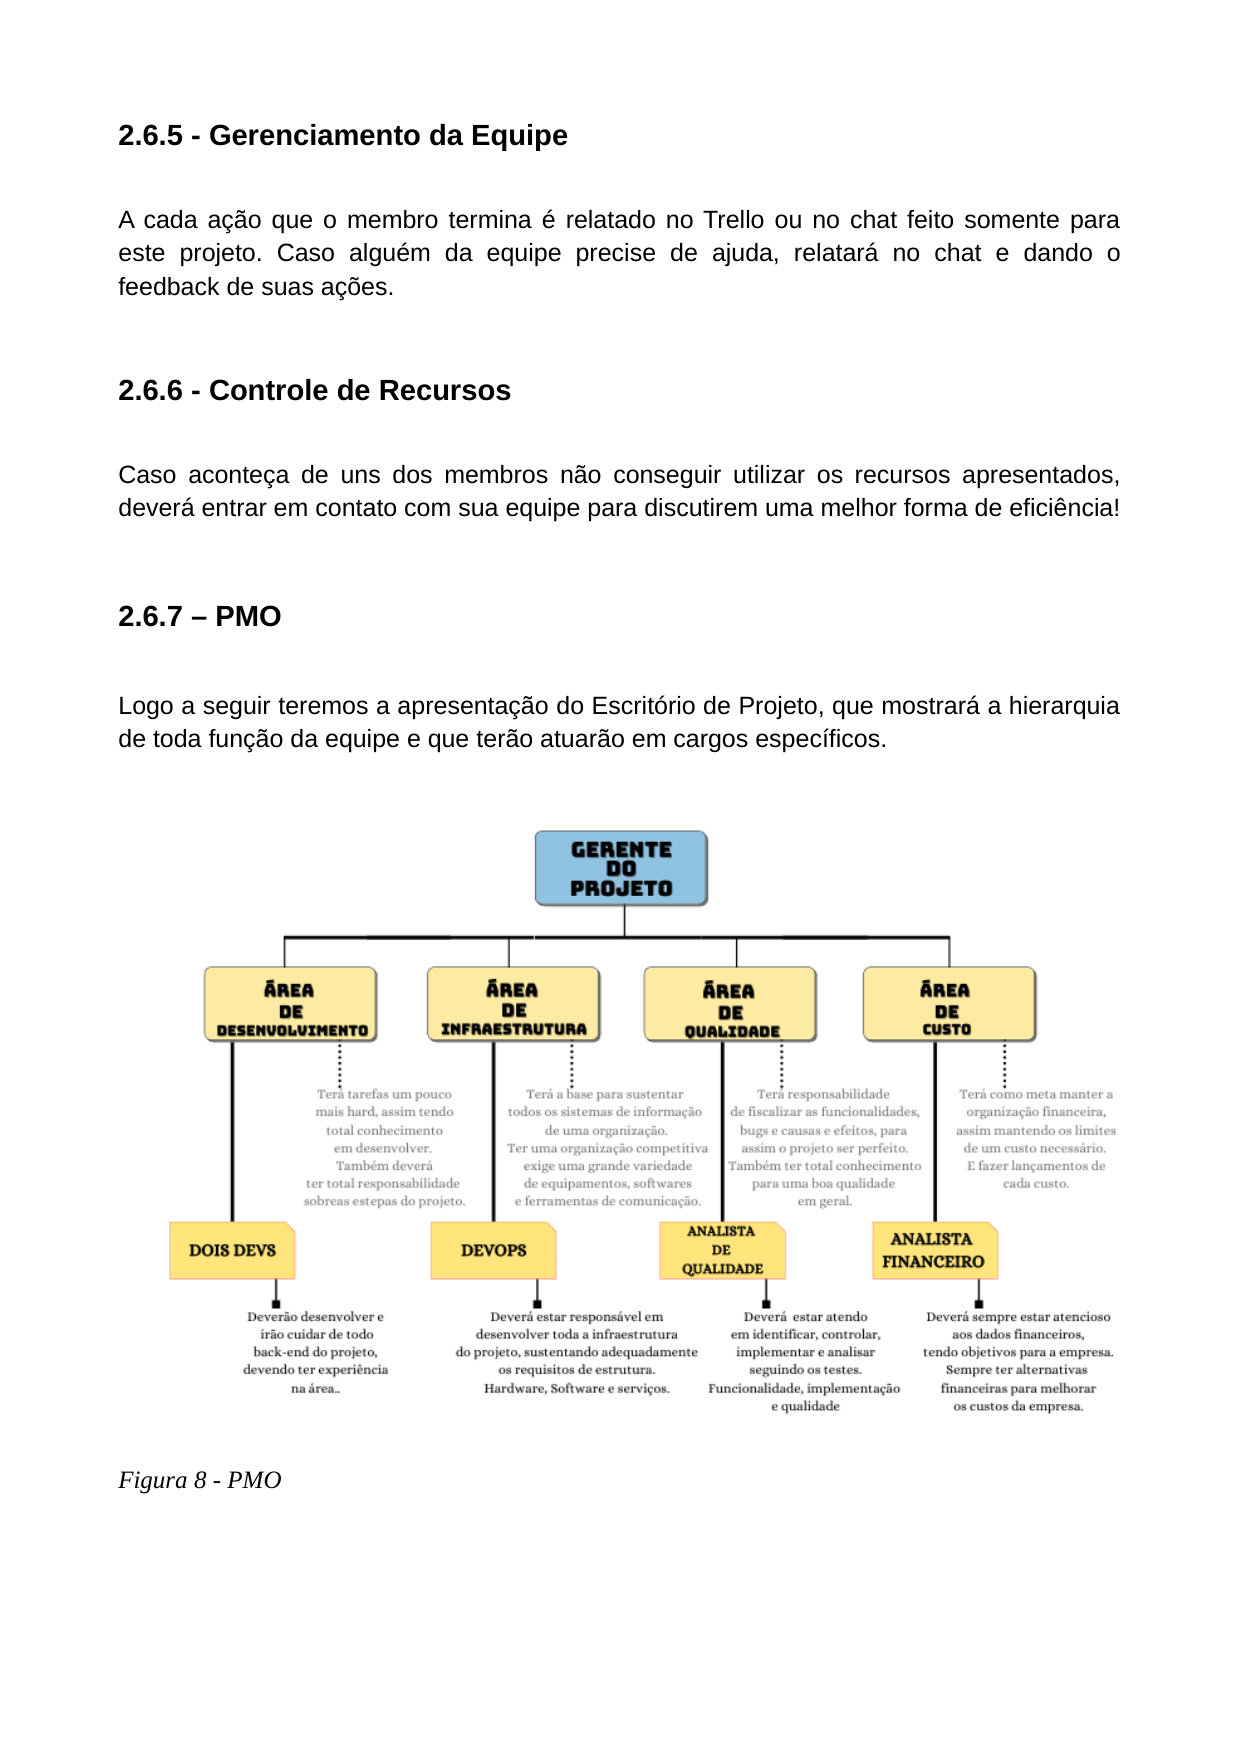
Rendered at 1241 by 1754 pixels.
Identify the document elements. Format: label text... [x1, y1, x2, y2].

subtitle 2.6.7 – PMO [118, 599, 1122, 632]
text A cada ação que o membro termina é relatado no Trello ou no chat feito somente para este projeto. Caso alguém da equipe precise de ajuda, relatará no chat e dando o feedback de suas ações. [118, 205, 1122, 300]
text Logo a seguir teremos a apresentação do Escritório de Projeto, que mostrará a hierarquia de toda função da equipe e que terão atuarão em cargos específicos. [118, 691, 1122, 753]
text Caso aconteça de uns dos membros não conseguir utilizar os recursos apresentados, deverá entrar em contato com sua equipe para discutirem uma melhor forma de eficiência! [118, 460, 1122, 522]
text Figura 8 - PMO [118, 1465, 1122, 1494]
subtitle 2.6.5 - Gerenciamento da Equipe [118, 118, 1122, 152]
picture [118, 819, 1123, 1447]
subtitle 2.6.6 - Controle de Recursos [118, 373, 1122, 406]
